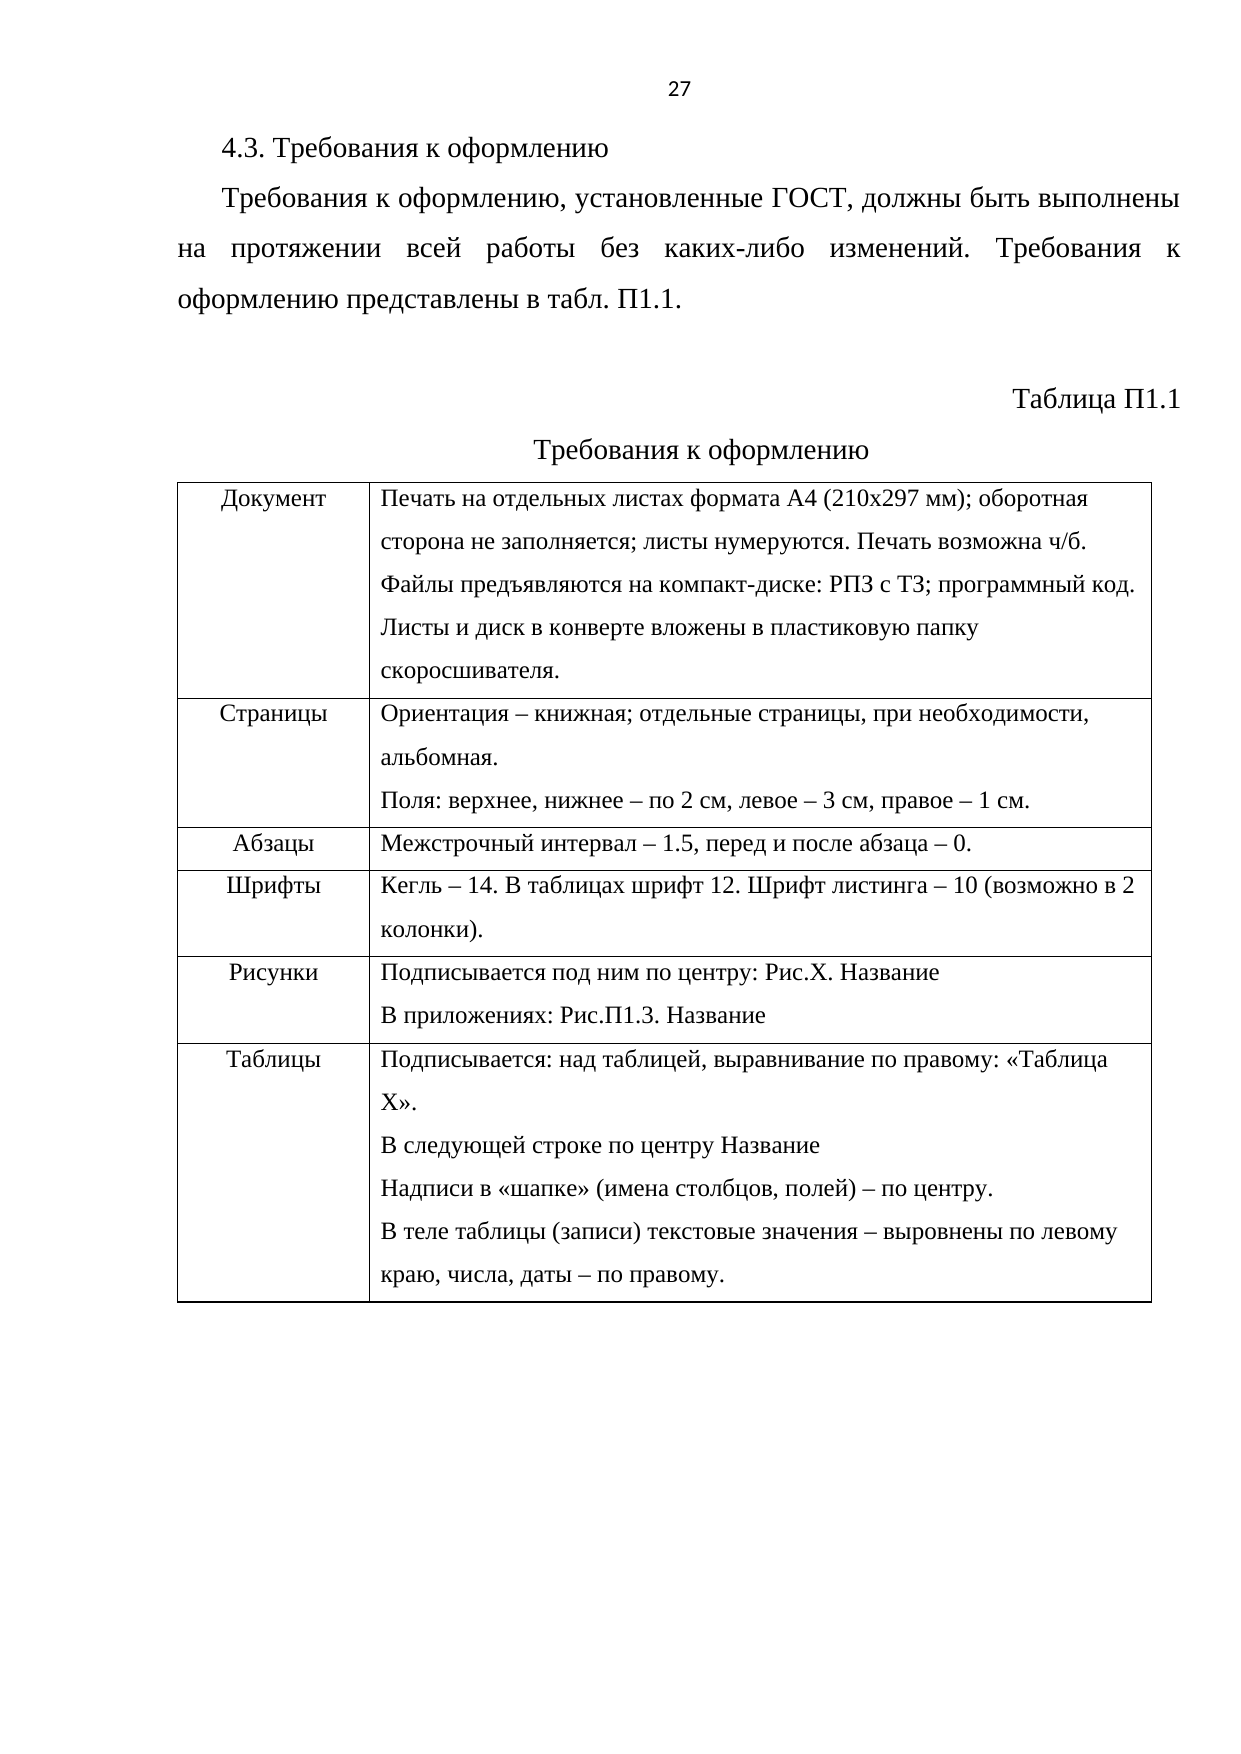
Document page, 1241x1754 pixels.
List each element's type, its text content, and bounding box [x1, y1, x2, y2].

table_header Документ [178, 483, 369, 697]
table_cell Ориентация – книжная; отдельные страницы, при необходимости, альбомная. Поля: верхнее, нижнее – по 2 см, левое – 3 см, правое – 1 см. [370, 699, 1151, 827]
table_cell Страницы [178, 699, 369, 827]
table_cell Подписывается под ним по центру: Рис.Х. Название В приложениях: Рис.П1.3. Название [370, 957, 1151, 1043]
table_cell Подписывается: над таблицей, выравнивание по правому: «Таблица Х». В следующей строке по центру Название Надписи в «шапке» (имена столбцов, полей) – по центру. В теле таблицы (записи) текстовые значения – выровнены по левому краю, числа, даты – по правому. [370, 1044, 1151, 1301]
table_header Печать на отдельных листах формата А4 (210х297 мм); оборотная сторона не заполняется; листы нумеруются. Печать возможна ч/б. Файлы предъявляются на компакт-диске: РПЗ с ТЗ; программный код. Листы и диск в конверте вложены в пластиковую папку скоросшивателя. [370, 483, 1151, 697]
text Требования к оформлению, установленные ГОСТ, должны быть выполнены на протяжении всей работы без каких-либо изменений. Требования к оформлению представлены в табл. П1.1. [177, 180, 1181, 314]
table_cell Шрифты [178, 871, 369, 956]
table_cell Абзацы [178, 828, 369, 869]
table_cell Таблицы [178, 1044, 369, 1301]
text Таблица П1.1 [177, 381, 1181, 415]
table_cell Кегль – 14. В таблицах шрифт 12. Шрифт листинга – 10 (возможно в 2 колонки). [370, 871, 1151, 956]
table_cell Рисунки [178, 957, 369, 1043]
text 4.3. Требования к оформлению [177, 130, 1181, 163]
text Требования к оформлению [177, 432, 1181, 465]
table_cell Межстрочный интервал – 1.5, перед и после абзаца – 0. [370, 828, 1151, 869]
